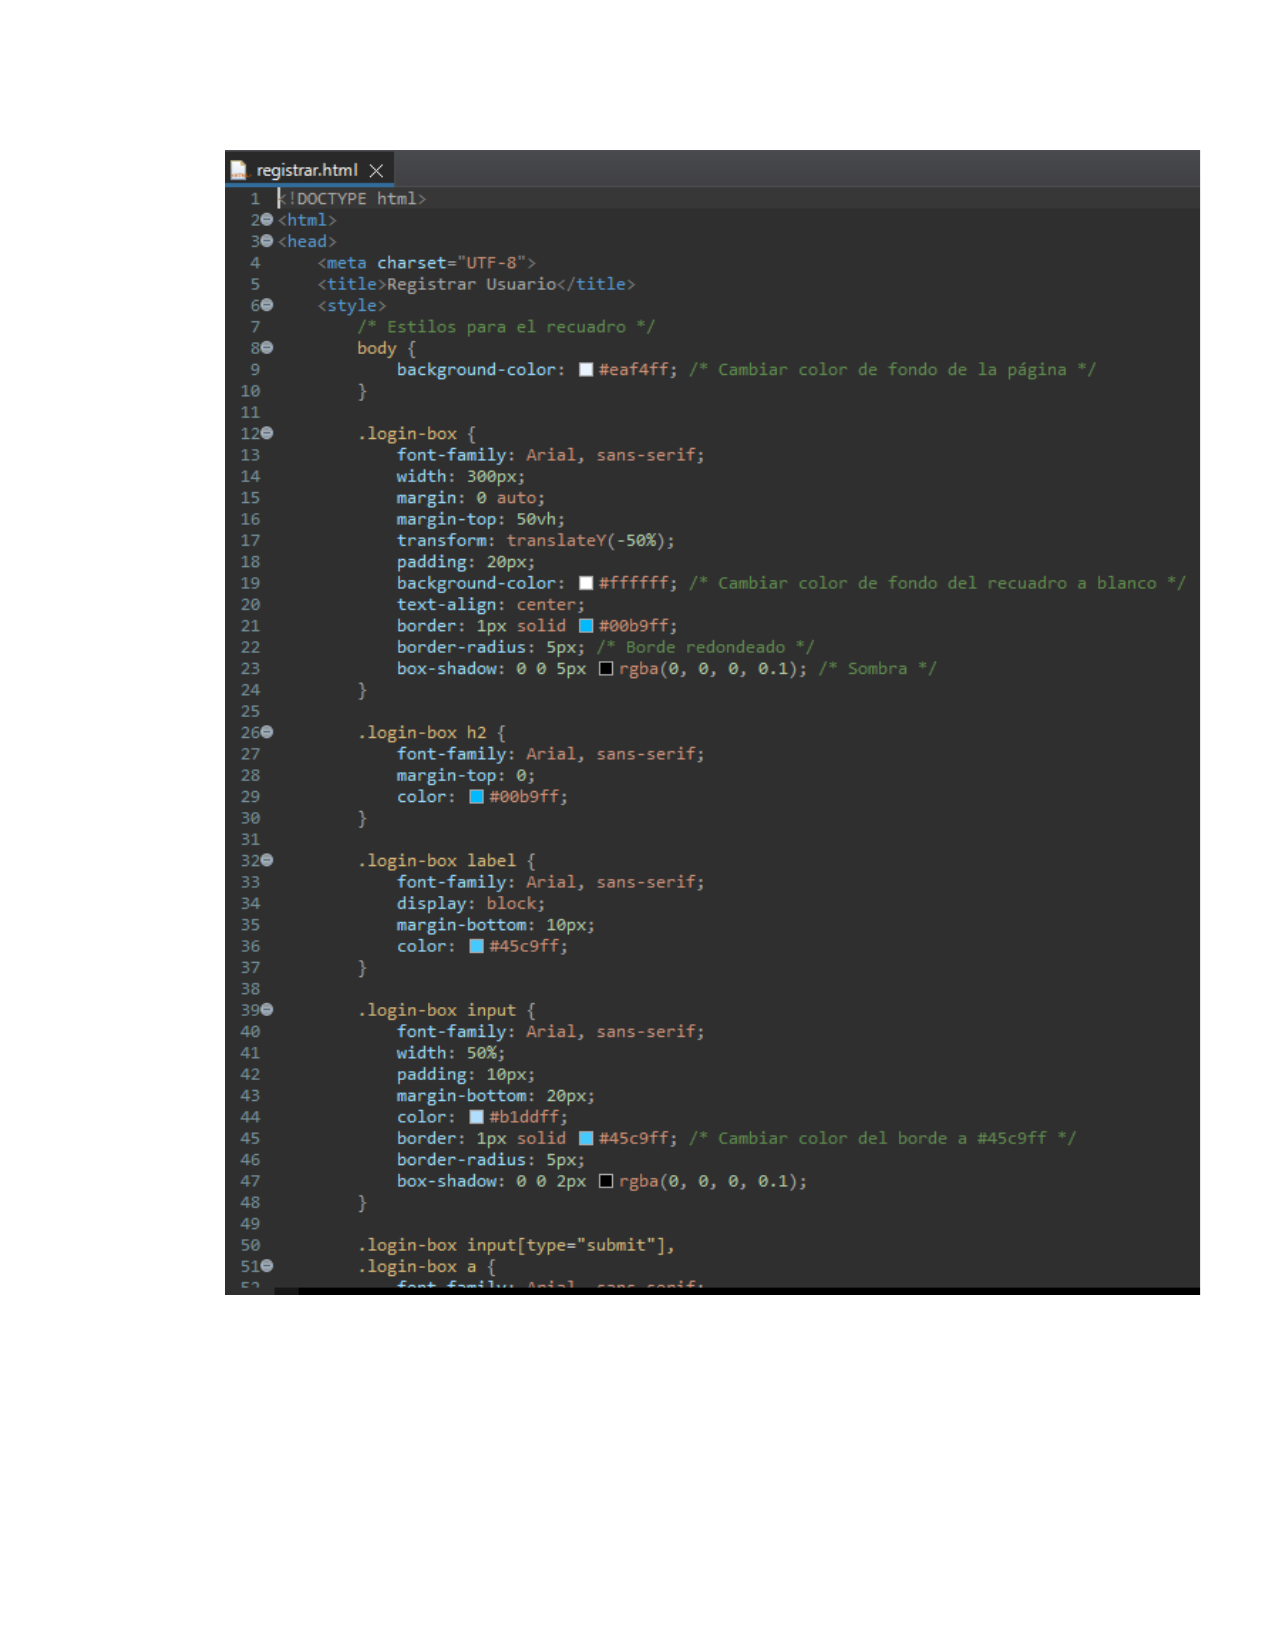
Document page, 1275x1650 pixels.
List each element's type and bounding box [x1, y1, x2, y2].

picture [225, 150, 1201, 1295]
